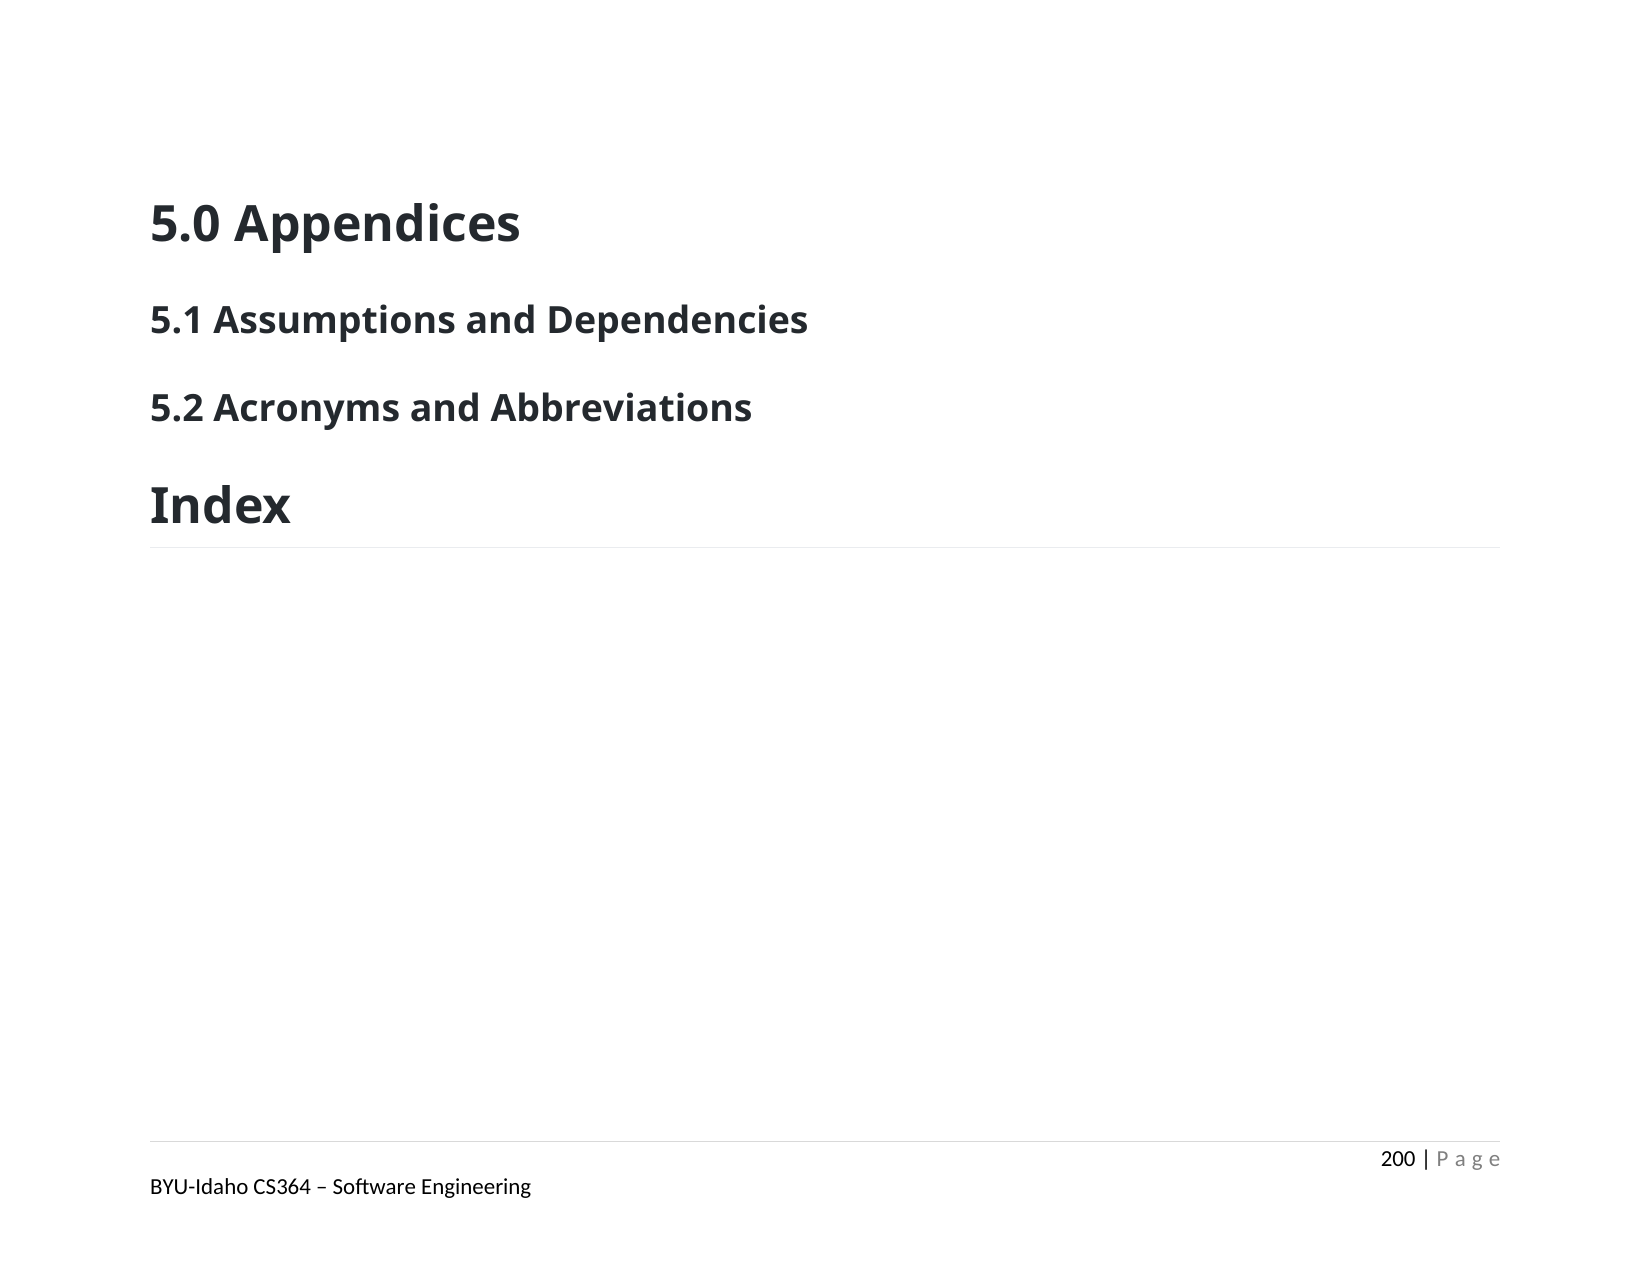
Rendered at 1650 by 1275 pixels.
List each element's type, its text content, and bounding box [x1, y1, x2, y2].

text Index [150, 470, 1500, 547]
text 5.1 Assumptions and Dependencies [150, 293, 1500, 344]
text 5.0 Appendices [150, 187, 1500, 256]
text 5.2 Acronyms and Abbreviations [150, 382, 1500, 433]
